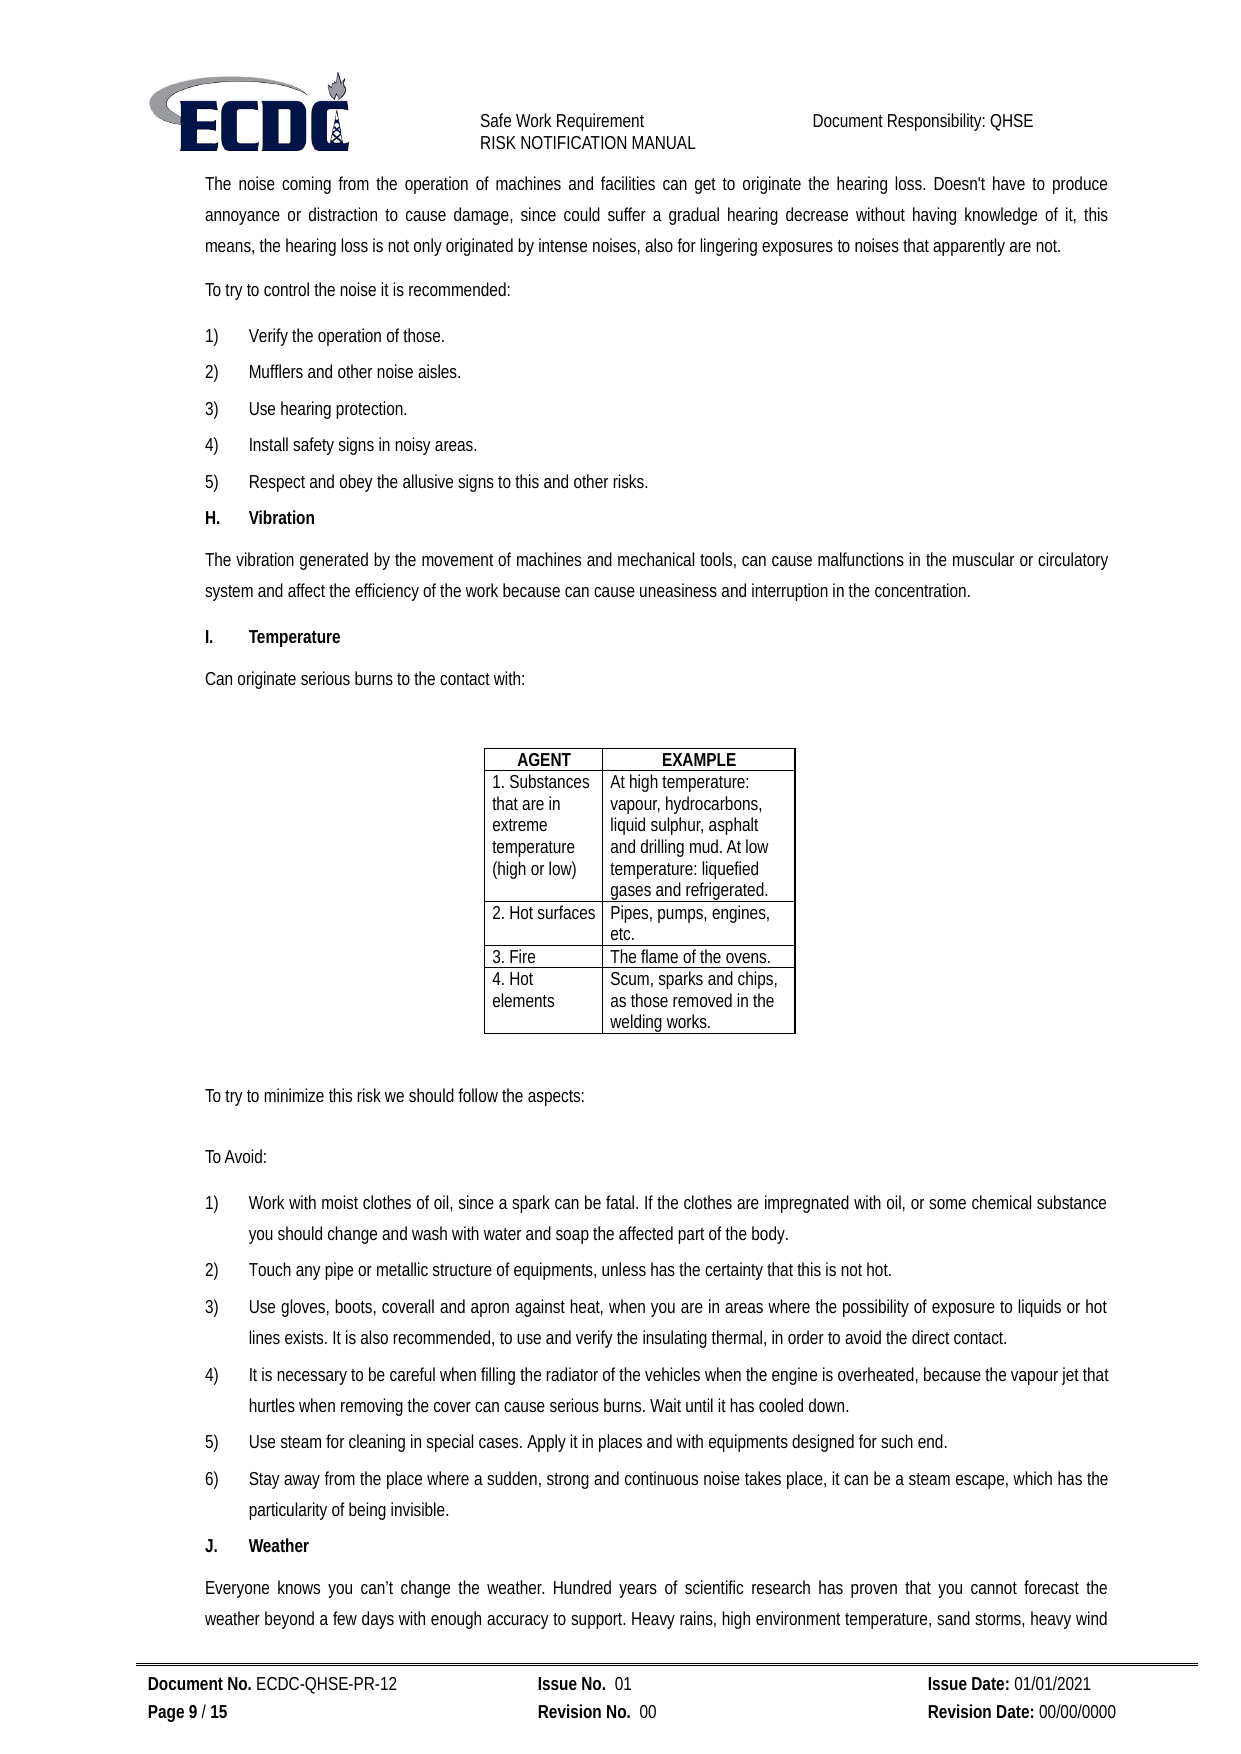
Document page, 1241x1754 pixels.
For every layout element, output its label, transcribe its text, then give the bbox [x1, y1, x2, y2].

picture [147, 72, 352, 151]
